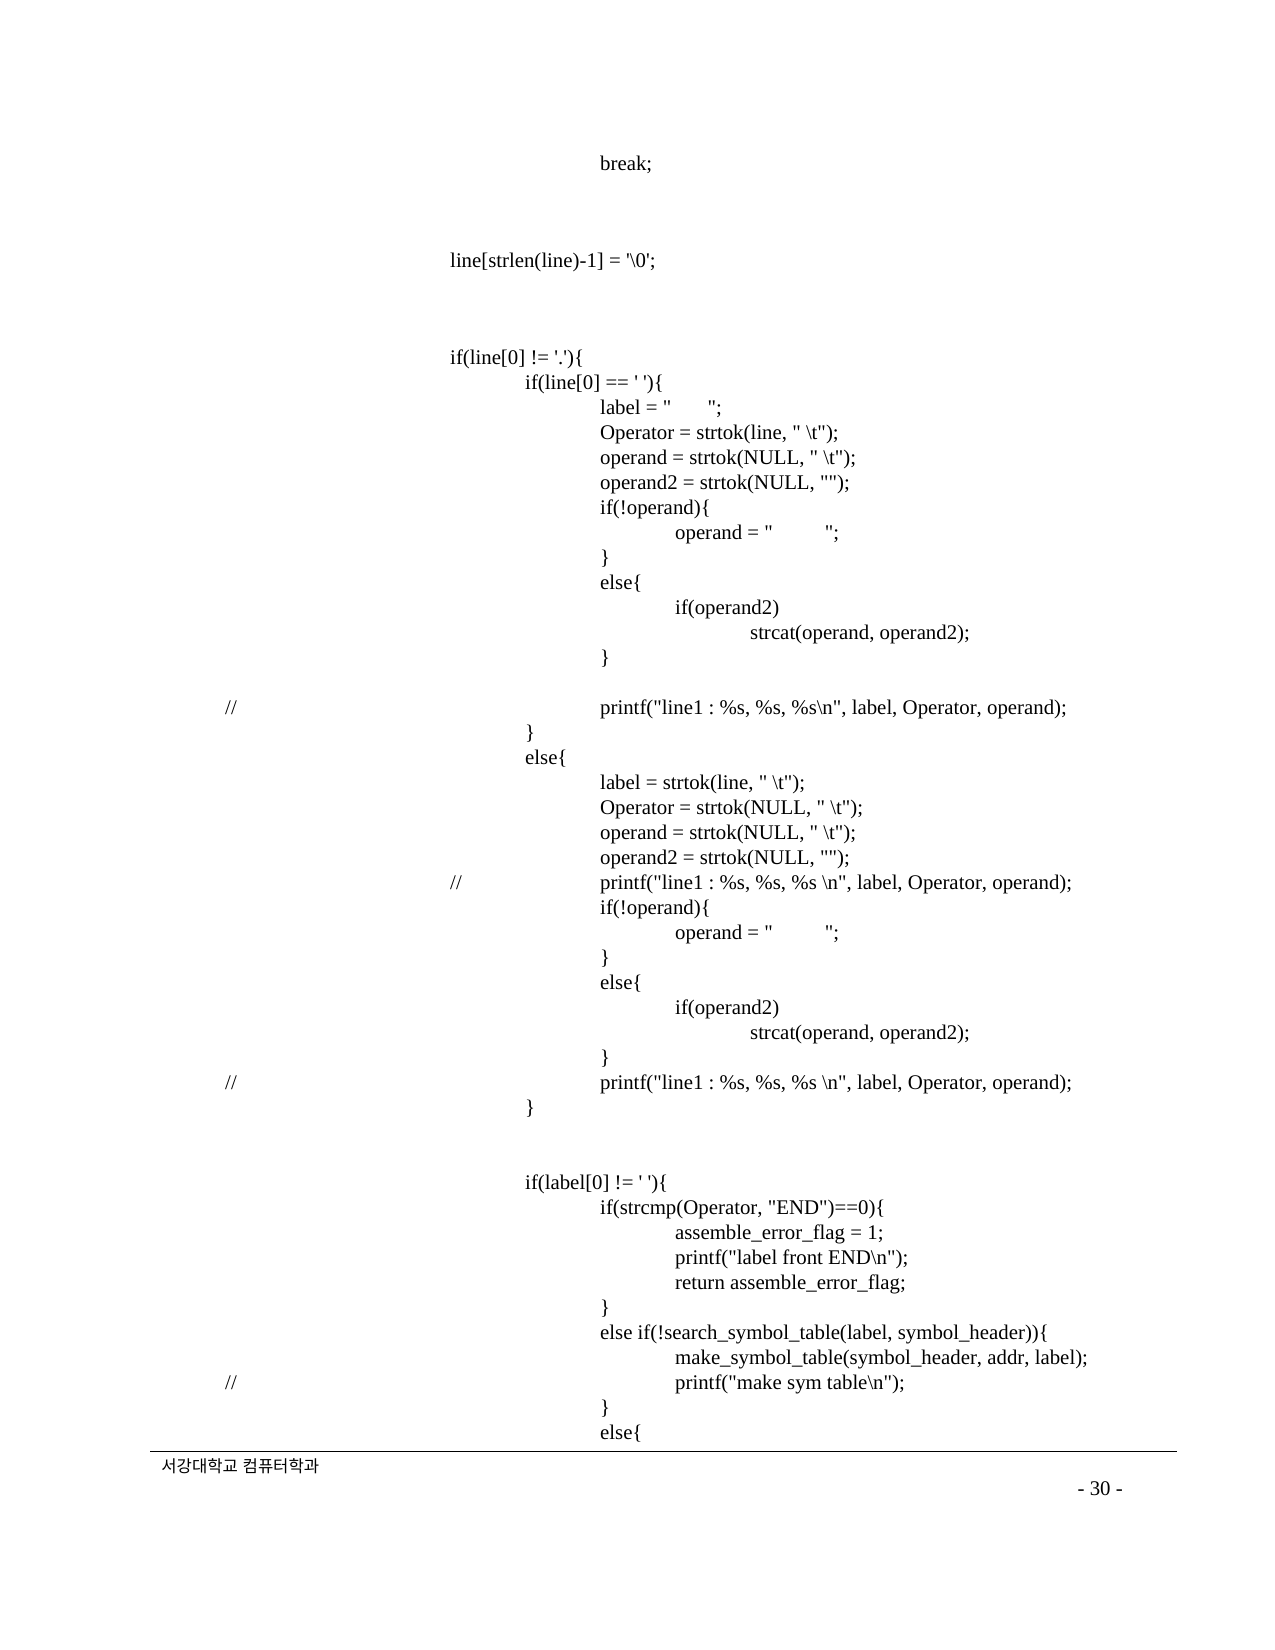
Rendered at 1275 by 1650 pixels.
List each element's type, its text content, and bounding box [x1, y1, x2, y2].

text } [150, 544, 1125, 569]
text make_symbol_table(symbol_header, addr, label); [150, 1344, 1125, 1369]
text Operator = strtok(NULL, " \t"); [150, 794, 1125, 819]
text // printf("line1 : %s, %s, %s \n", label, Operator, operand); [150, 1069, 1125, 1094]
text // printf("make sym table\n"); [150, 1369, 1125, 1394]
text if(line[0] == ' '){ [150, 369, 1125, 394]
text } [150, 719, 1125, 744]
text assemble_error_flag = 1; [150, 1219, 1125, 1244]
text operand = strtok(NULL, " \t"); [150, 819, 1125, 844]
text } [150, 1044, 1125, 1069]
text Operator = strtok(line, " \t"); [150, 419, 1125, 444]
text else{ [150, 744, 1125, 769]
text else{ [150, 1419, 1125, 1444]
text strcat(operand, operand2); [150, 619, 1125, 644]
text } [150, 1394, 1125, 1419]
text return assemble_error_flag; [150, 1269, 1125, 1294]
text label = strtok(line, " \t"); [150, 769, 1125, 794]
text if(!operand){ [150, 894, 1125, 919]
text if(operand2) [150, 994, 1125, 1019]
text printf("label front END\n"); [150, 1244, 1125, 1269]
text operand = " "; [150, 519, 1125, 544]
text operand = strtok(NULL, " \t"); [150, 444, 1125, 469]
text } [150, 1094, 1125, 1119]
text label = " "; [150, 394, 1125, 419]
text operand2 = strtok(NULL, ""); [150, 844, 1125, 869]
text else{ [150, 969, 1125, 994]
text operand2 = strtok(NULL, ""); [150, 469, 1125, 494]
text if(label[0] != ' '){ [150, 1169, 1125, 1194]
text if(strcmp(Operator, "END")==0){ [150, 1194, 1125, 1219]
text } [150, 1294, 1125, 1319]
text else if(!search_symbol_table(label, symbol_header)){ [150, 1319, 1125, 1344]
text // printf("line1 : %s, %s, %s \n", label, Operator, operand); [150, 869, 1125, 894]
text } [150, 644, 1125, 669]
text else{ [150, 569, 1125, 594]
text // printf("line1 : %s, %s, %s\n", label, Operator, operand); [150, 694, 1125, 719]
text } [150, 944, 1125, 969]
text break; [150, 150, 1125, 175]
text line[strlen(line)-1] = '\0'; [150, 247, 1125, 272]
text strcat(operand, operand2); [150, 1019, 1125, 1044]
text if(!operand){ [150, 494, 1125, 519]
text if(line[0] != '.'){ [150, 344, 1125, 369]
text if(operand2) [150, 594, 1125, 619]
text operand = " "; [150, 919, 1125, 944]
